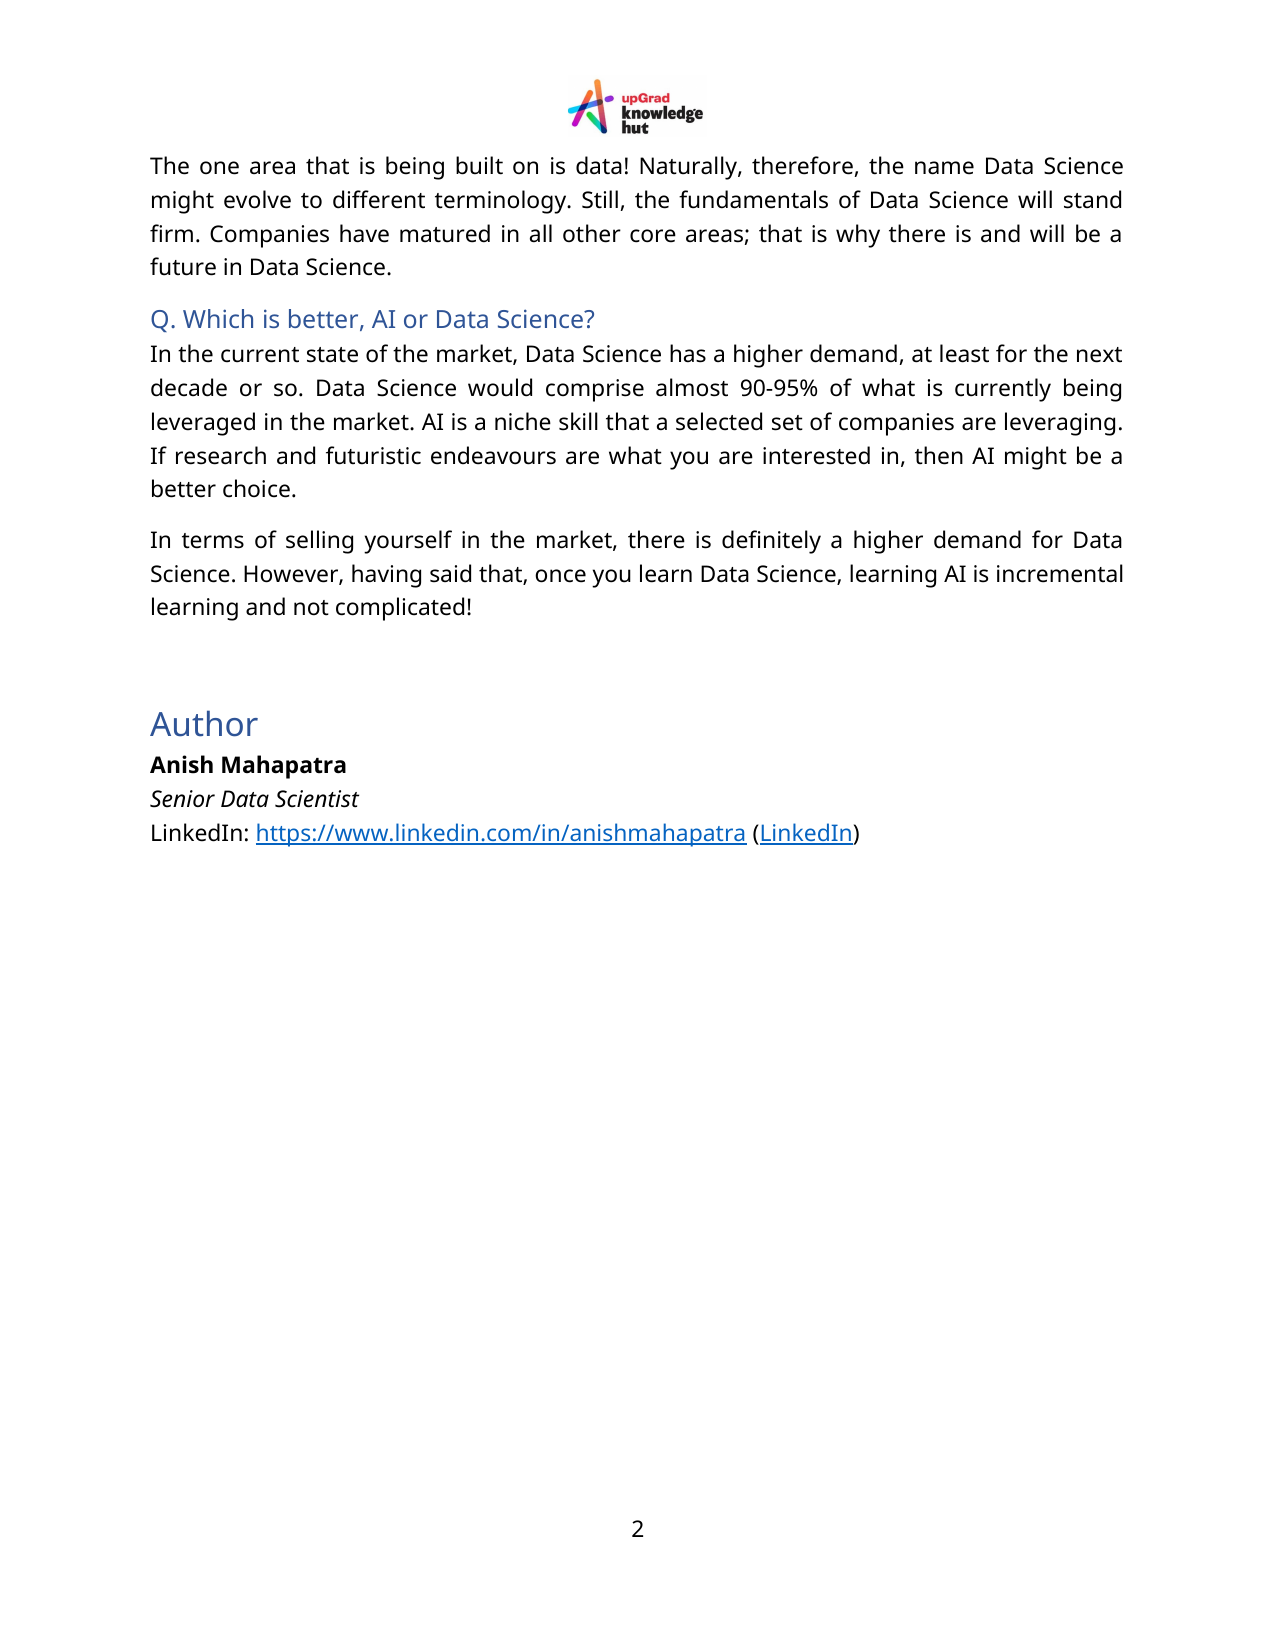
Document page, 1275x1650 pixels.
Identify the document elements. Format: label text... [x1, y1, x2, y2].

text The one area that is being built on is data! Naturally, therefore, the name Data Science might evolve to different terminology. Still, the fundamentals of Data Science will stand firm. Companies have matured in all other core areas; that is why there is and will be a future in Data Science. [150, 150, 1125, 282]
subtitle Q. Which is better, AI or Data Science? [150, 302, 1125, 336]
text In the current state of the market, Data Science has a higher demand, at least for the next decade or so. Data Science would comprise almost 90-95% of what is currently being leveraged in the market. AI is a niche skill that a selected set of companies are leveraging. If research and futuristic endeavours are what you are interested in, then AI might be a better choice. [150, 338, 1125, 505]
picture [567, 75, 708, 137]
text In terms of selling yourself in the market, there is definitely a higher demand for Data Science. However, having said that, once you learn Data Science, learning AI is incremental learning and not complicated! [150, 524, 1125, 623]
subtitle Author [150, 701, 1125, 746]
text Anish Mahapatra Senior Data Scientist LinkedIn: https://www.linkedin.com/in/anishmahapatra (LinkedIn) [150, 749, 1125, 848]
